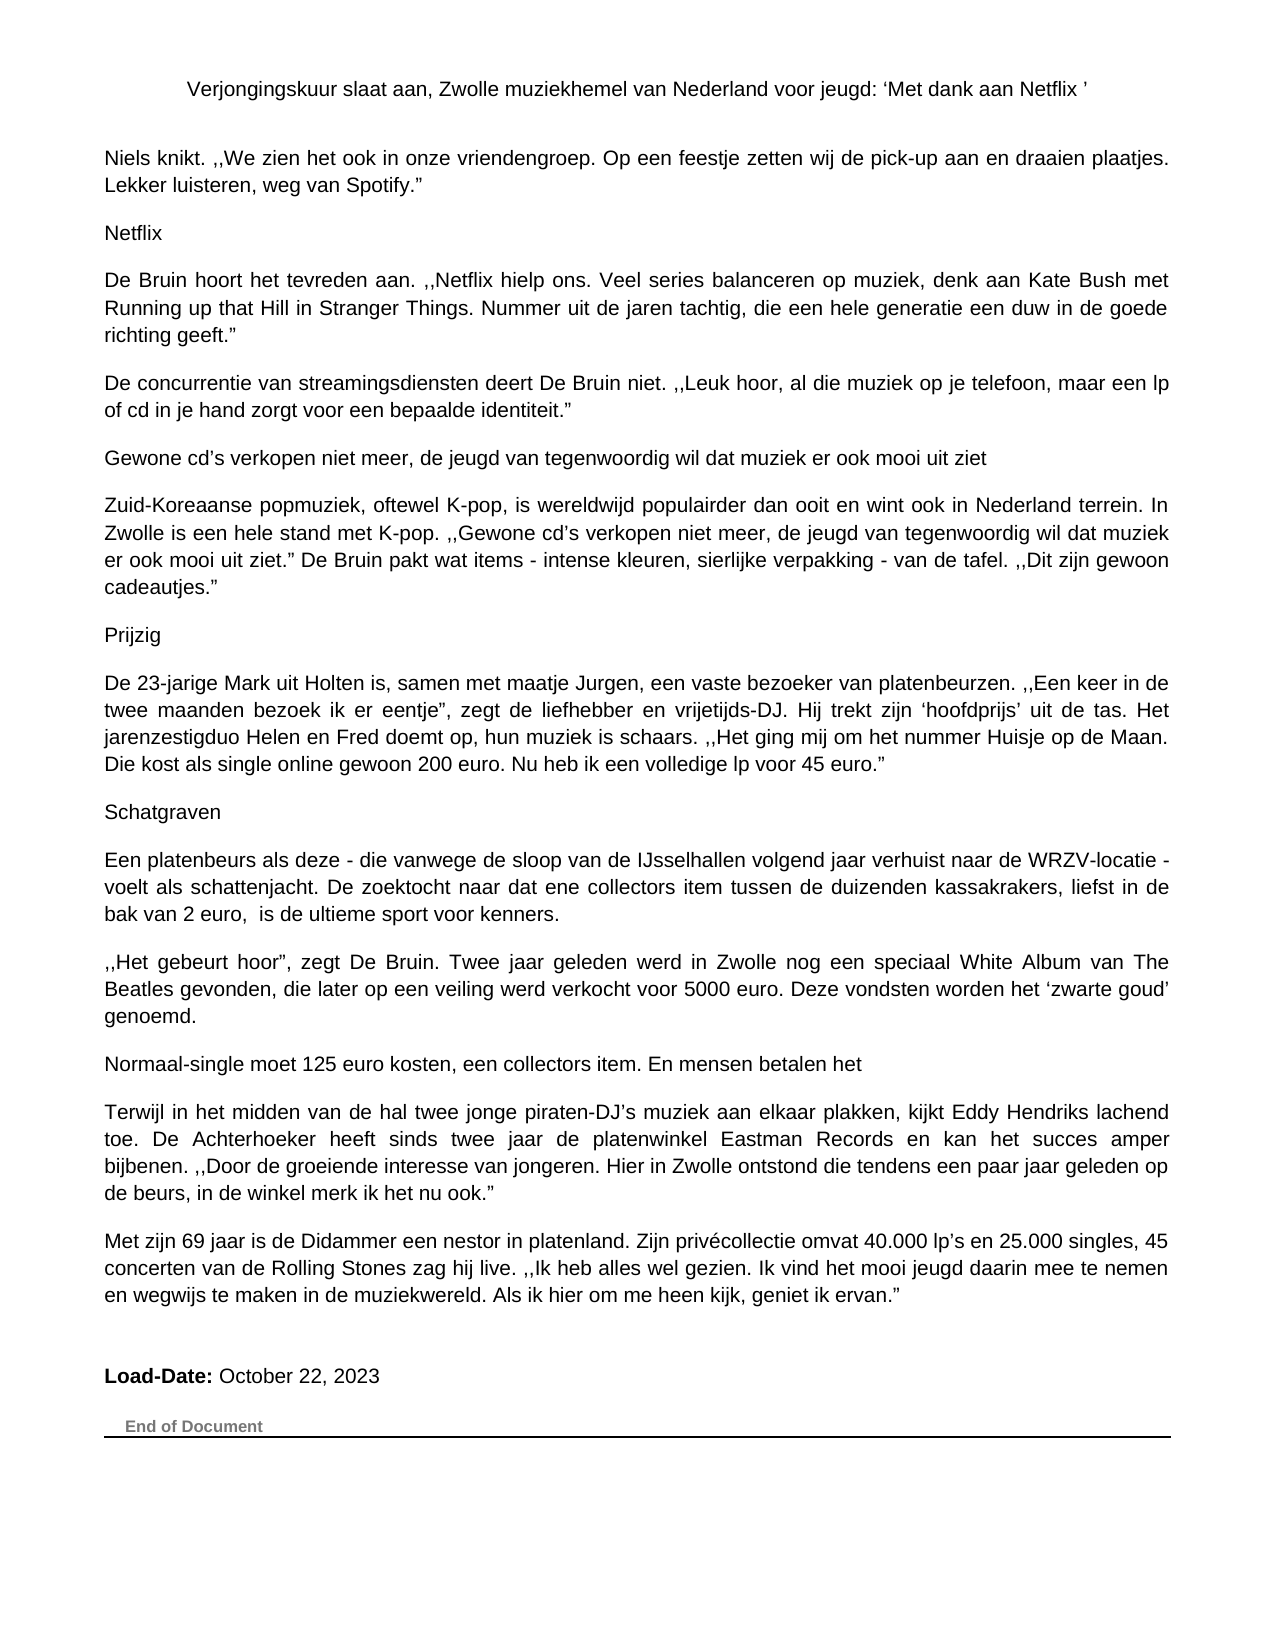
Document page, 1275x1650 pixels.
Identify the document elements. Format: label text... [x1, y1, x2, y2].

text End of Document [125, 1416, 1171, 1436]
text Normaal-single moet 125 euro kosten, een collectors item. En mensen betalen het [104, 1048, 1171, 1076]
text De concurrentie van streamingsdiensten deert De Bruin niet. ,,Leuk hoor, al die muziek op je telefoon, maar een lp of cd in je hand zorgt voor een bepaalde identiteit.” [104, 367, 1171, 421]
text ,,Het gebeurt hoor”, zegt De Bruin. Twee jaar geleden werd in Zwolle nog een speciaal White Album van The Beatles gevonden, die later op een veiling werd verkocht voor 5000 euro. Deze vondsten worden het ‘zwarte goud’ genoemd. [104, 946, 1171, 1028]
text Prijzig [104, 619, 1171, 646]
text Met zijn 69 jaar is de Didammer een nestor in platenland. Zijn privécollectie omvat 40.000 lp’s en 25.000 singles, 45 concerten van de Rolling Stones zag hij live. ,,Ik heb alles wel gezien. Ik vind het mooi jeugd daarin mee te nemen en wegwijs te maken in de muziekwereld. Als ik hier om me heen kijk, geniet ik ervan.” [104, 1226, 1171, 1307]
text Netflix [104, 217, 1171, 244]
text Een platenbeurs als deze - die vanwege de sloop van de IJsselhallen volgend jaar verhuist naar de WRZV-locatie - voelt als schattenjacht. De zoektocht naar dat ene collectors item tussen de duizenden kassakrakers, liefst in de bak van 2 euro, is de ultieme sport voor kenners. [104, 844, 1171, 926]
text Gewone cd’s verkopen niet meer, de jeugd van tegenwoordig wil dat muziek er ook mooi uit ziet [104, 442, 1171, 469]
text De 23-jarige Mark uit Holten is, samen met maatje Jurgen, een vaste bezoeker van platenbeurzen. ,,Een keer in de twee maanden bezoek ik er eentje”, zegt de liefhebber en vrijetijds-DJ. Hij trekt zijn ‘hoofdprijs’ uit de tas. Het jarenzestigduo Helen en Fred doemt op, hun muziek is schaars. ,,Het ging mij om het nummer Huisje op de Maan. Die kost als single online gewoon 200 euro. Nu heb ik een volledige lp voor 45 euro.” [104, 667, 1171, 776]
text Schatgraven [104, 796, 1171, 823]
text De Bruin hoort het tevreden aan. ,,Netflix hielp ons. Veel series balanceren op muziek, denk aan Kate Bush met Running up that Hill in Stranger Things. Nummer uit de jaren tachtig, die een hele generatie een duw in de goede richting geeft.” [104, 265, 1171, 346]
text Zuid-Koreaanse popmuziek, oftewel K-pop, is wereldwijd populairder dan ooit en wint ook in Nederland terrein. In Zwolle is een hele stand met K-pop. ,,Gewone cd’s verkopen niet meer, de jeugd van tegenwoordig wil dat muziek er ook mooi uit ziet.” De Bruin pakt wat items - intense kleuren, sierlijke verpakking - van de tafel. ,,Dit zijn gewoon cadeautjes.” [104, 490, 1171, 598]
text Terwijl in het midden van de hal twee jonge piraten-DJ’s muziek aan elkaar plakken, kijkt Eddy Hendriks lachend toe. De Achterhoeker heeft sinds twee jaar de platenwinkel Eastman Records en kan het succes amper bijbenen. ,,Door de groeiende interesse van jongeren. Hier in Zwolle ontstond die tendens een paar jaar geleden op de beurs, in de winkel merk ik het nu ook.” [104, 1096, 1171, 1205]
text Load-Date: October 22, 2023 [104, 1332, 1171, 1388]
text Niels knikt. ,,We zien het ook in onze vriendengroep. Op een feestje zetten wij de pick-up aan en draaien plaatjes. Lekker luisteren, weg van Spotify.” [104, 142, 1171, 196]
